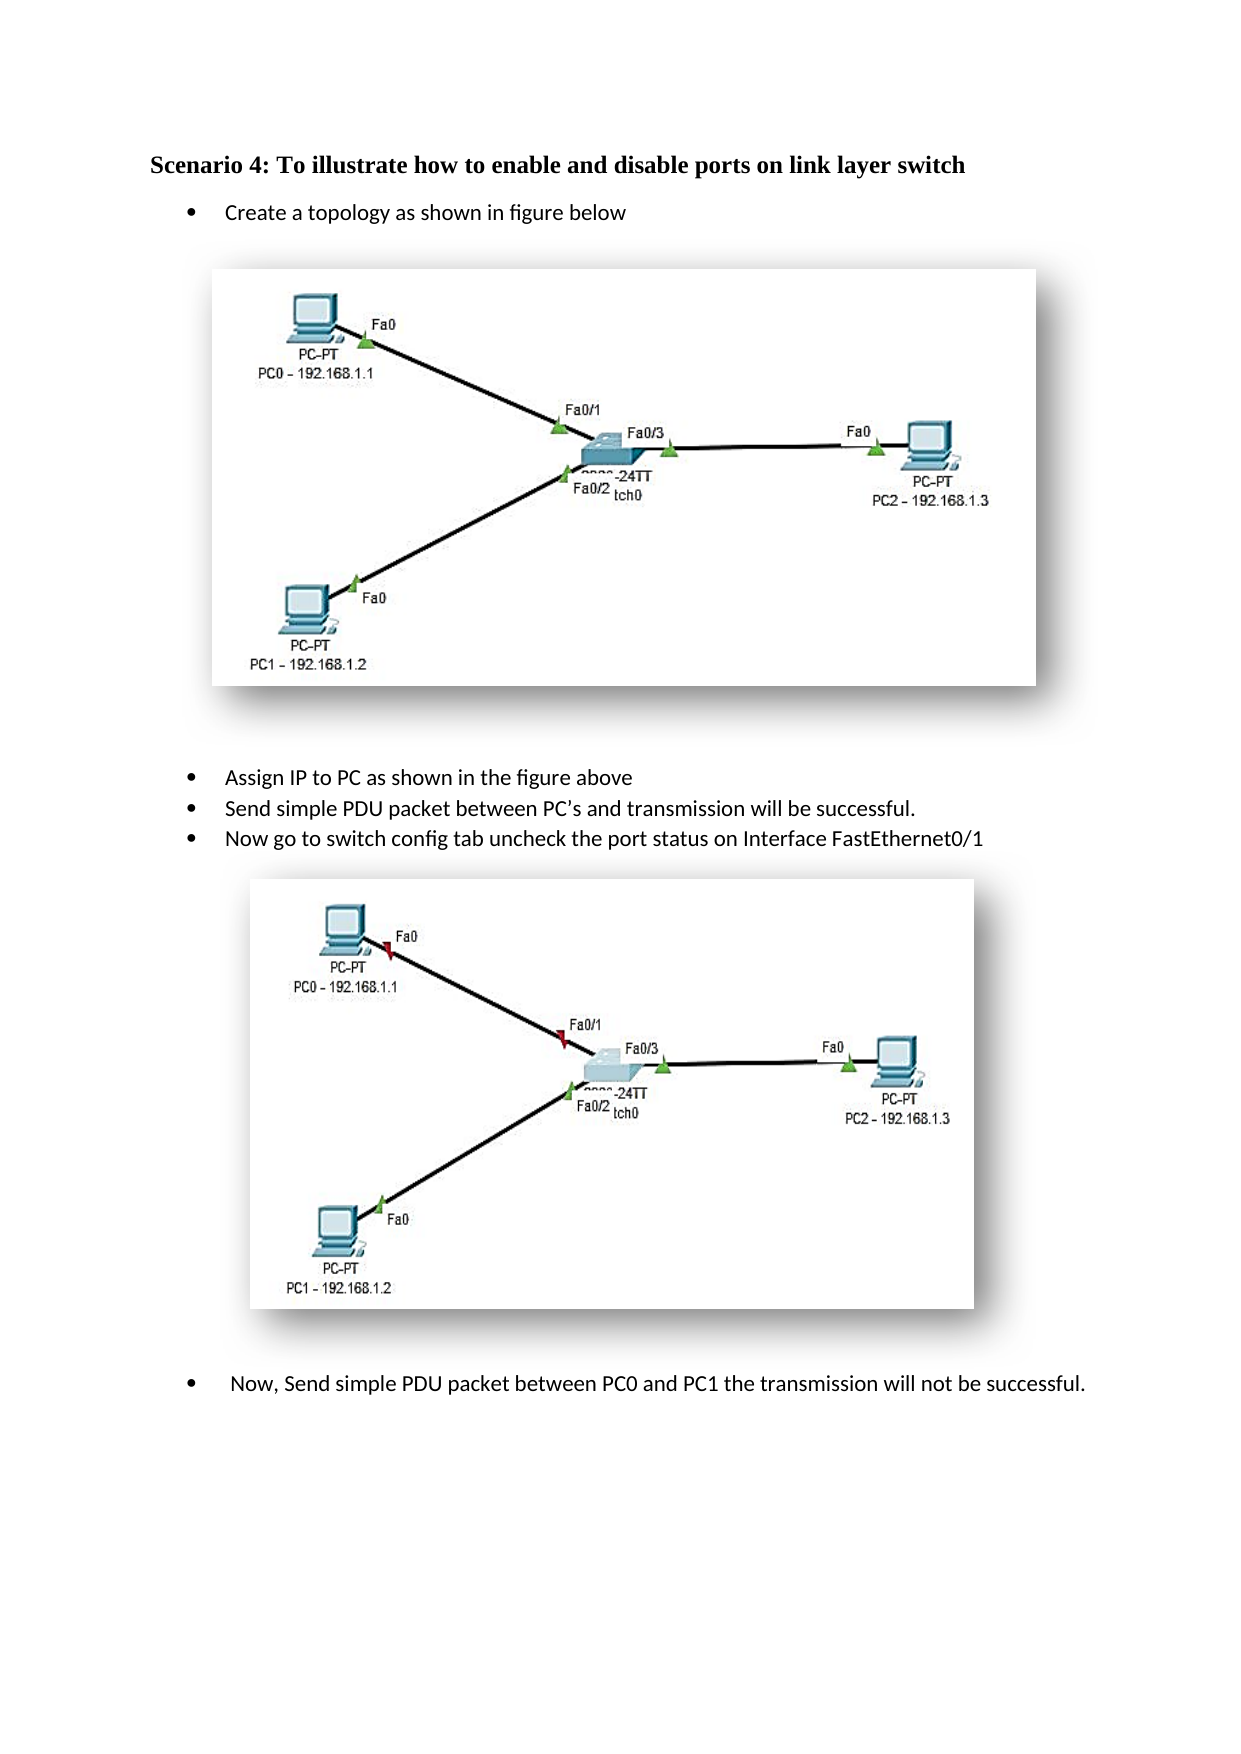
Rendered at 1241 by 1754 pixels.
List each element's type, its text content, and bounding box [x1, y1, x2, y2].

text Scenario 4: To illustrate how to enable and disable ports on link layer switch [150, 150, 1090, 179]
list Now, Send simple PDU packet between PC0 and PC1 the transmission will not be successful. [187, 1369, 1090, 1397]
list Assign IP to PC as shown in the figure above [187, 763, 1090, 792]
picture [212, 269, 1036, 686]
list Send simple PDU packet between PC’s and transmission will be successful. [187, 794, 1090, 822]
picture [250, 879, 974, 1309]
list Create a topology as shown in figure below [187, 198, 1090, 226]
list Now go to switch config tab uncheck the port status on Interface FastEthernet0/1 [187, 824, 1090, 852]
